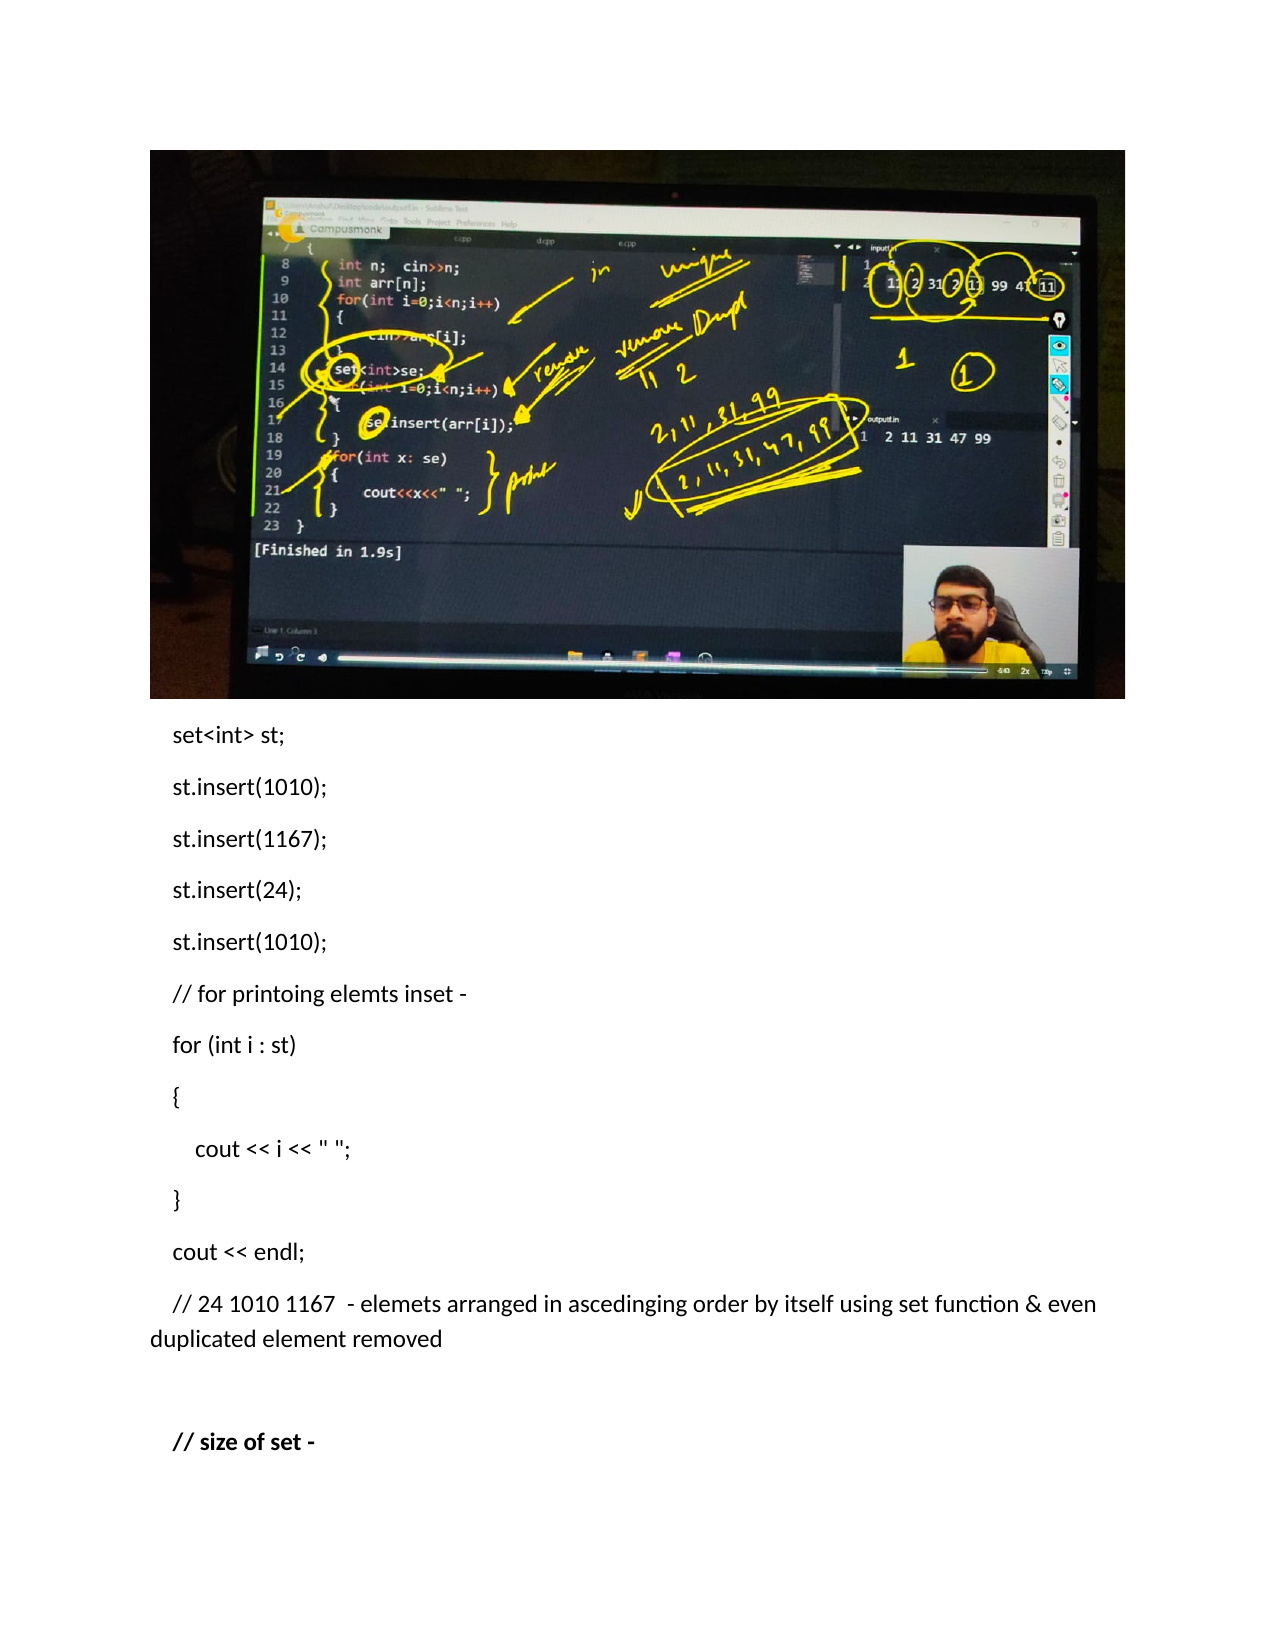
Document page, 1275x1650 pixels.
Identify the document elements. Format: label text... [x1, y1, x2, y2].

text } [150, 1184, 1125, 1215]
text for (int i : st) [150, 1029, 1125, 1060]
text // for printoing elemts inset - [150, 978, 1125, 1008]
text st.insert(1167); [150, 823, 1125, 853]
text set<int> st; [150, 719, 1125, 750]
text cout << i << " "; [150, 1133, 1125, 1163]
text st.insert(24); [150, 874, 1125, 905]
picture [150, 150, 1125, 699]
text // size of set - [150, 1426, 1125, 1457]
text st.insert(1010); [150, 926, 1125, 957]
text cout << endl; [150, 1236, 1125, 1267]
text st.insert(1010); [150, 771, 1125, 802]
text // 24 1010 1167 - elemets arranged in ascedinging order by itself using set function & even duplicated element removed [150, 1288, 1125, 1353]
text { [150, 1081, 1125, 1112]
